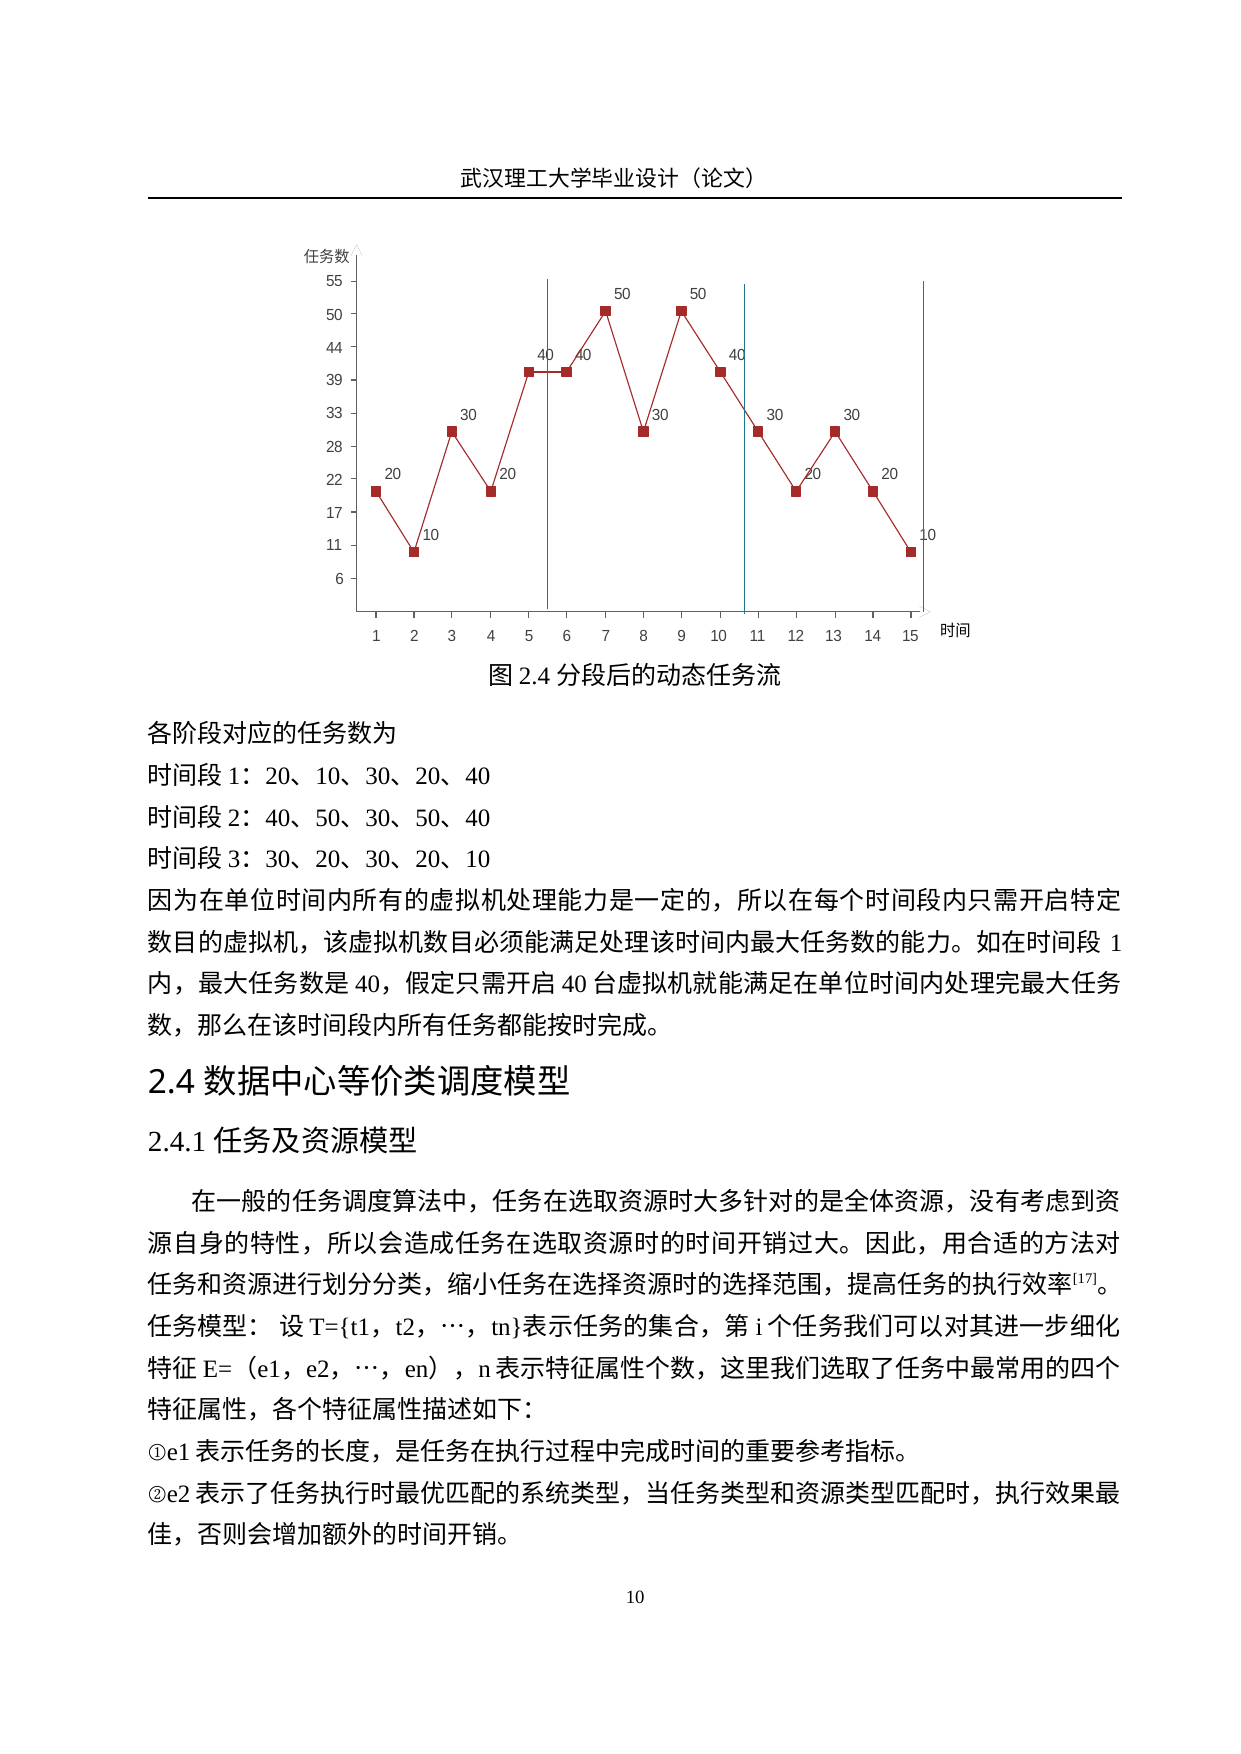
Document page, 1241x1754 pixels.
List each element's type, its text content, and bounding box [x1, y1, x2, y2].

text 各阶段对应的任务数为 [148, 709, 1122, 751]
text 时间段1：20、10、30、20、40 [148, 751, 1122, 793]
text 时间段2：40、50、30、50、40 [148, 793, 1122, 834]
text 因为在单位时间内所有的虚拟机处理能力是一定的，所以在每个时间段内只需开启特定数目的虚拟机，该虚拟机数目必须能满足处理该时间内最大任务数的能力。如在时间段1内，最大任务数是40，假定只需开启40台虚拟机就能满足在单位时间内处理完最大任务数，那么在该时间段内所有任务都能按时完成。 [148, 876, 1122, 1043]
text 在一般的任务调度算法中，任务在选取资源时大多针对的是全体资源，没有考虑到资源自身的特性，所以会造成任务在选取资源时的时间开销过大。因此，用合适的方法对任务和资源进行划分分类，缩小任务在选择资源时的选择范围，提高任务的执行效率[17]。 [148, 1177, 1122, 1302]
text 任务模型： 设T={t1，t2，…，tn}表示任务的集合，第i个任务我们可以对其进一步细化特征E=（e1，e2，…，en），n表示特征属性个数，这里我们选取了任务中最常用的四个特征属性，各个特征属性描述如下： [148, 1302, 1122, 1427]
text 图2.4 分段后的动态任务流 [148, 651, 1122, 692]
subtitle 2.4.1 任务及资源模型 [148, 1118, 1122, 1160]
text ②e2表示了任务执行时最优匹配的系统类型，当任务类型和资源类型匹配时，执行效果最佳，否则会增加额外的时间开销。 [148, 1469, 1122, 1552]
text 时间段3：30、20、30、20、10 [148, 834, 1122, 876]
text ①e1表示任务的长度，是任务在执行过程中完成时间的重要参考指标。 [148, 1427, 1122, 1469]
subtitle 2.4 数据中心等价类调度模型 [148, 1060, 1122, 1101]
